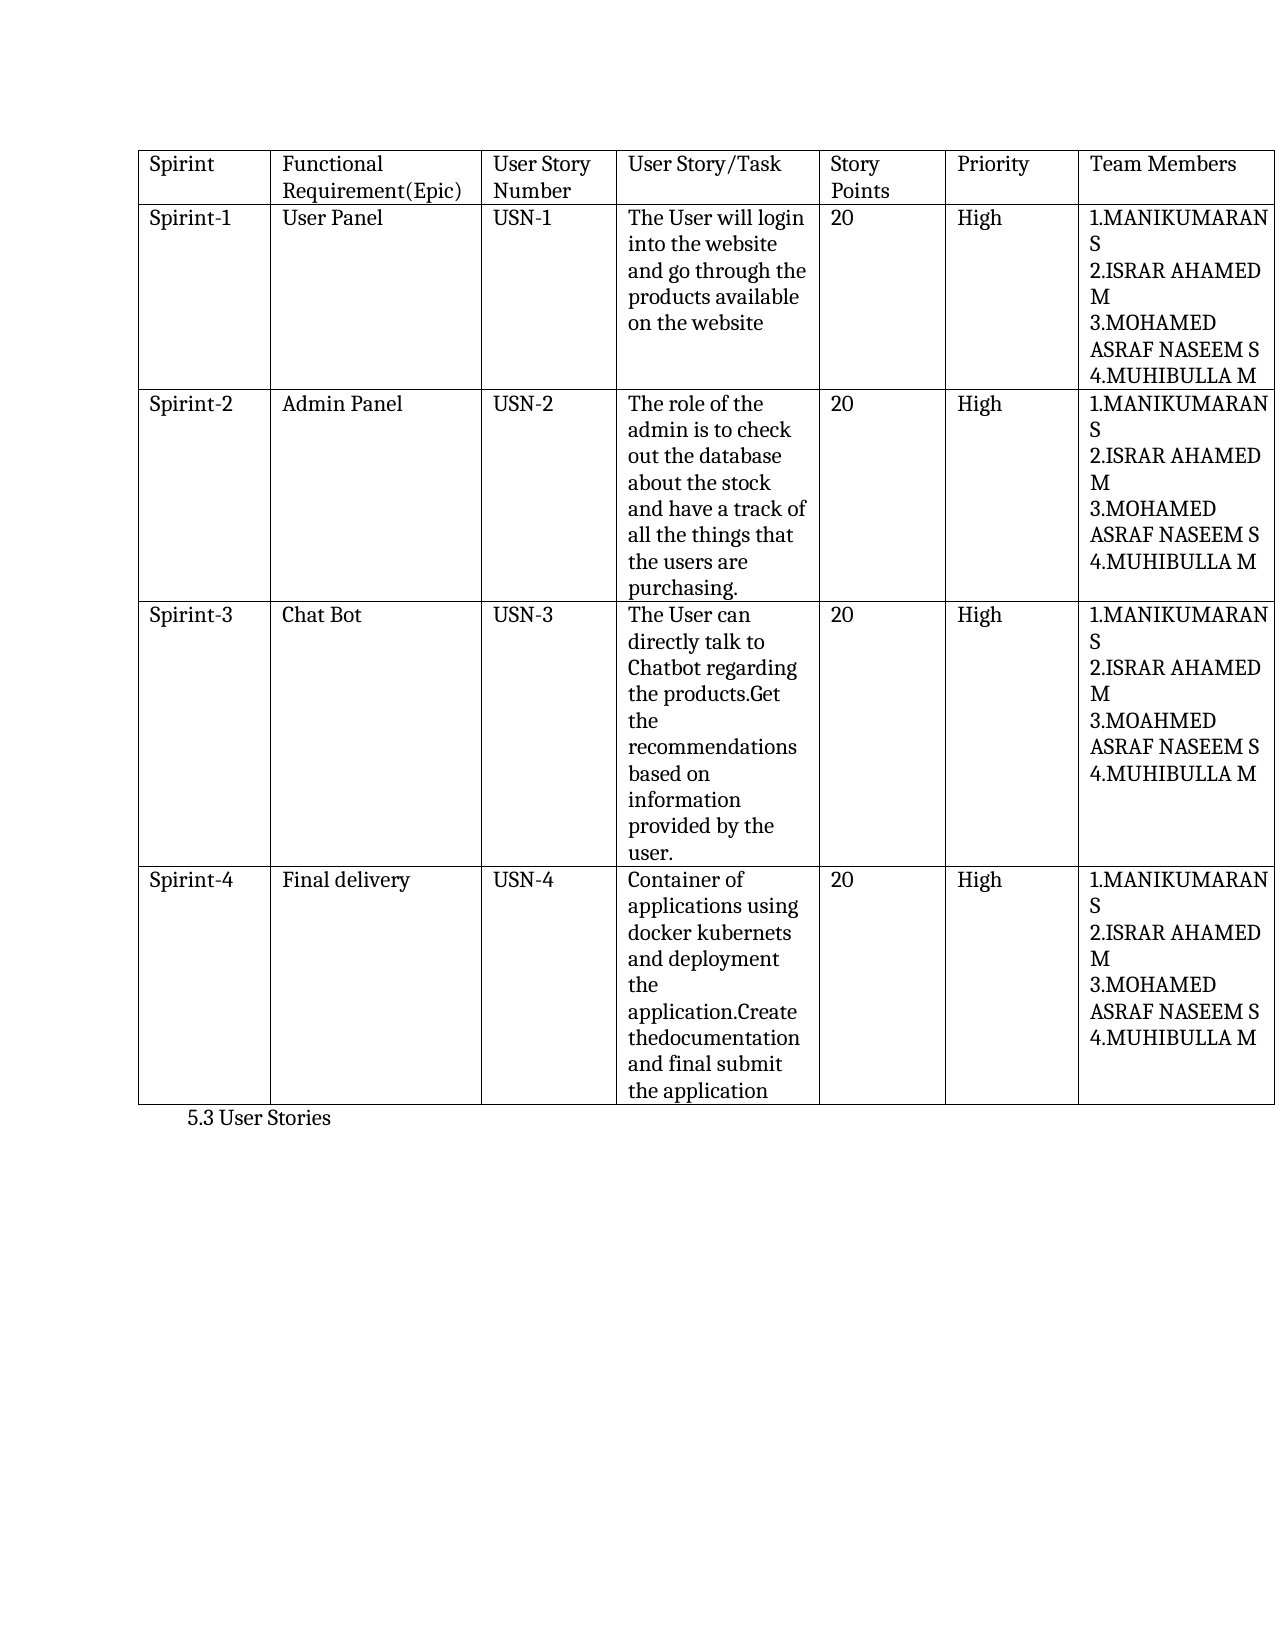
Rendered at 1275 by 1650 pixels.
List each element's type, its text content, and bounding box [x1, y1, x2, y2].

table_cell Spirint-2 [139, 390, 270, 601]
table_cell 20 [820, 390, 945, 601]
table_cell Admin Panel [271, 390, 481, 601]
table_cell Container of applications using docker kubernets and deployment the application.Create thedocumentation and final submit the application [617, 867, 819, 1104]
table_cell The User will login into the website and go through the products available on the website [617, 205, 819, 389]
table_cell Final delivery [271, 867, 481, 1104]
text 5.3 User Stories [150, 1105, 1270, 1131]
table_header Priority [946, 151, 1078, 204]
table_cell The role of the admin is to check out the database about the stock and have a track of all the things that the users are purchasing. [617, 390, 819, 601]
table_header Team Members [1079, 151, 1274, 204]
table_cell Spirint-4 [139, 867, 270, 1104]
table_cell User Panel [271, 205, 481, 389]
table_header Spirint [139, 151, 270, 204]
table_cell Spirint-1 [139, 205, 270, 389]
table_cell 20 [820, 205, 945, 389]
table_cell High [946, 205, 1078, 389]
table_cell Chat Bot [271, 602, 481, 866]
table_cell Spirint-3 [139, 602, 270, 866]
table_cell 1.MANIKUMARAN S 2.ISRAR AHAMED M 3.MOHAMED ASRAF NASEEM S 4.MUHIBULLA M [1079, 390, 1274, 601]
table_cell The User can directly talk to Chatbot regarding the products.Get the recommendations based on information provided by the user. [617, 602, 819, 866]
table_cell 1.MANIKUMARAN S 2.ISRAR AHAMED M 3.MOHAMED ASRAF NASEEM S 4.MUHIBULLA M [1079, 867, 1274, 1104]
table_cell USN-2 [482, 390, 616, 601]
table_cell 1.MANIKUMARAN S 2.ISRAR AHAMED M 3.MOAHMED ASRAF NASEEM S 4.MUHIBULLA M [1079, 602, 1274, 866]
table_header Story Points [820, 151, 945, 204]
table_header User Story/Task [617, 151, 819, 204]
table_cell High [946, 867, 1078, 1104]
table_header User Story Number [482, 151, 616, 204]
table_cell 1.MANIKUMARAN S 2.ISRAR AHAMED M 3.MOHAMED ASRAF NASEEM S 4.MUHIBULLA M [1079, 205, 1274, 389]
table_cell High [946, 390, 1078, 601]
table_cell 20 [820, 602, 945, 866]
table_cell USN-4 [482, 867, 616, 1104]
table_header Functional Requirement(Epic) [271, 151, 481, 204]
table_cell High [946, 602, 1078, 866]
table_cell USN-3 [482, 602, 616, 866]
table_cell USN-1 [482, 205, 616, 389]
table_cell 20 [820, 867, 945, 1104]
